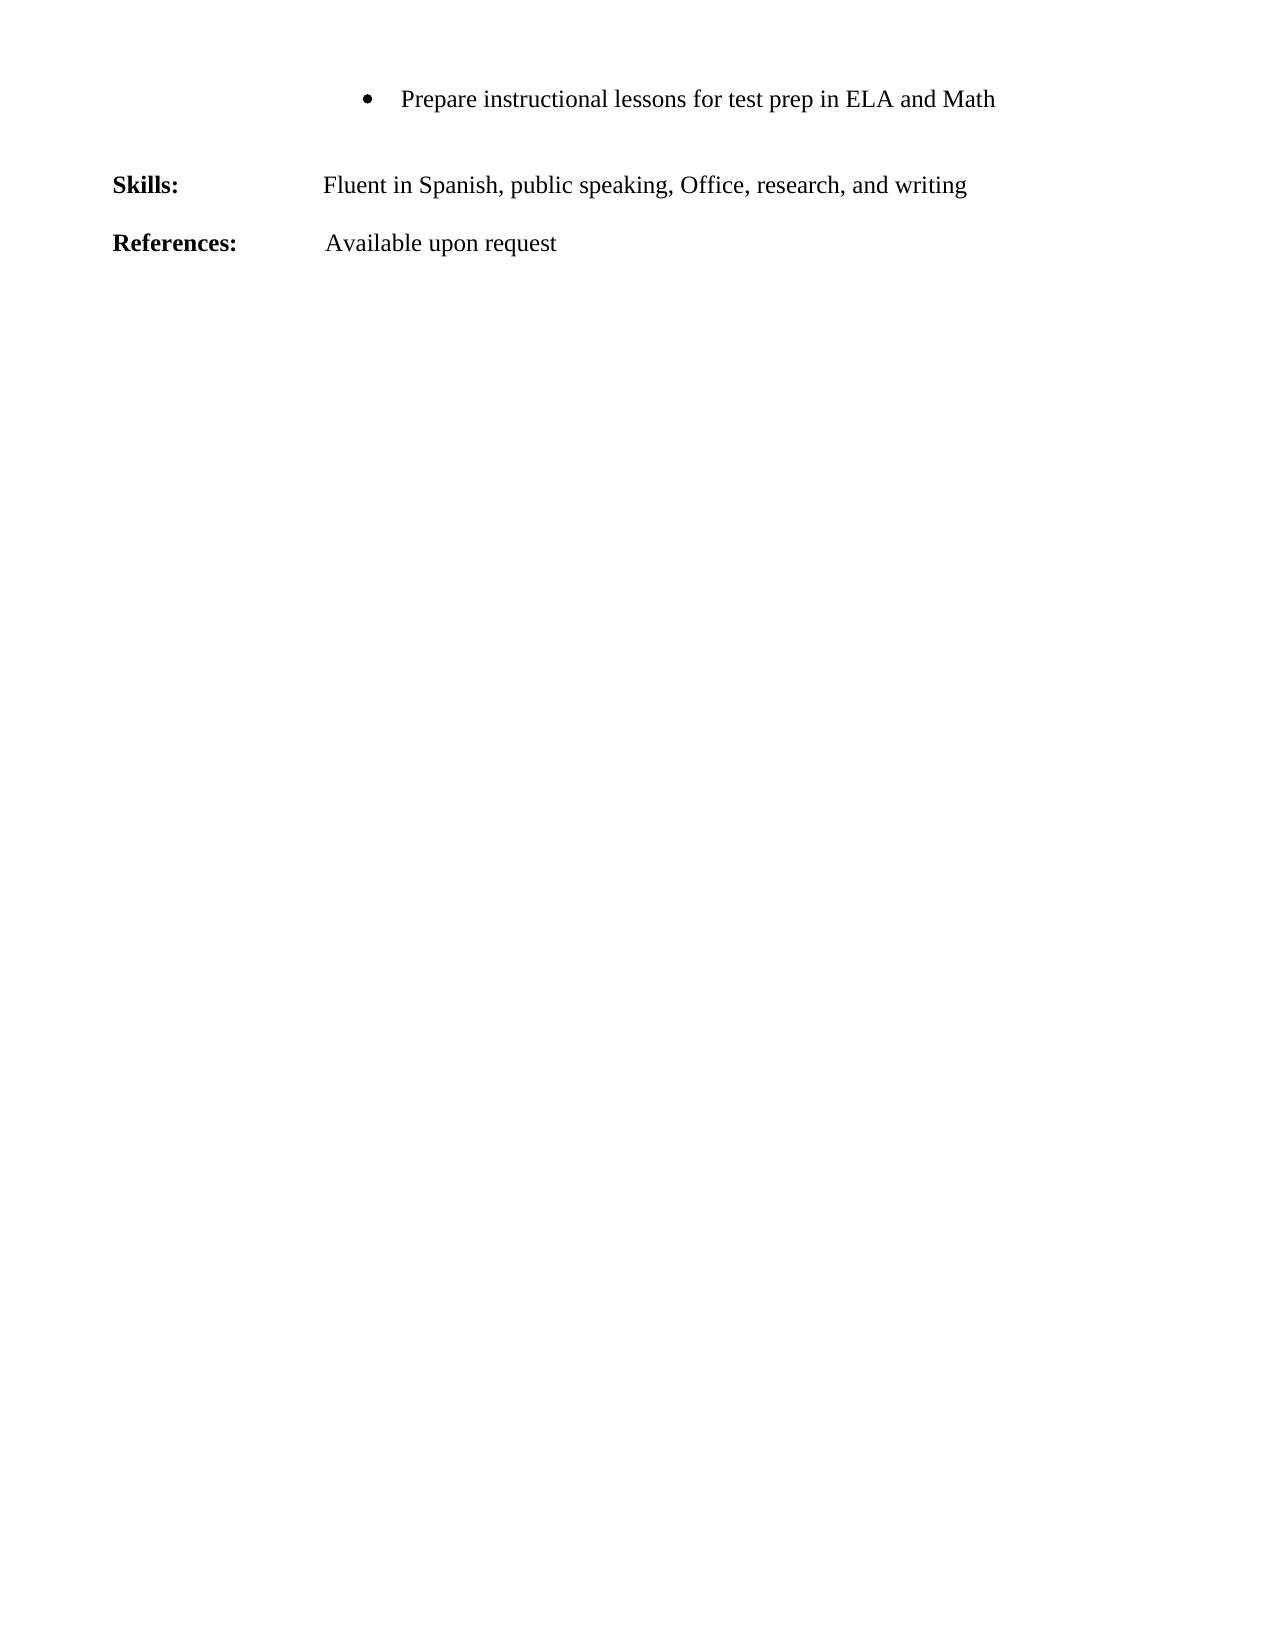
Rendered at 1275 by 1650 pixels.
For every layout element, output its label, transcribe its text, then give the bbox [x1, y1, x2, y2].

text Skills: Fluent in Spanish, public speaking, Office, research, and writing [112, 171, 1162, 199]
text References: Available upon request [112, 228, 1162, 257]
list Prepare instructional lessons for test prep in ELA and Math [363, 84, 1162, 113]
